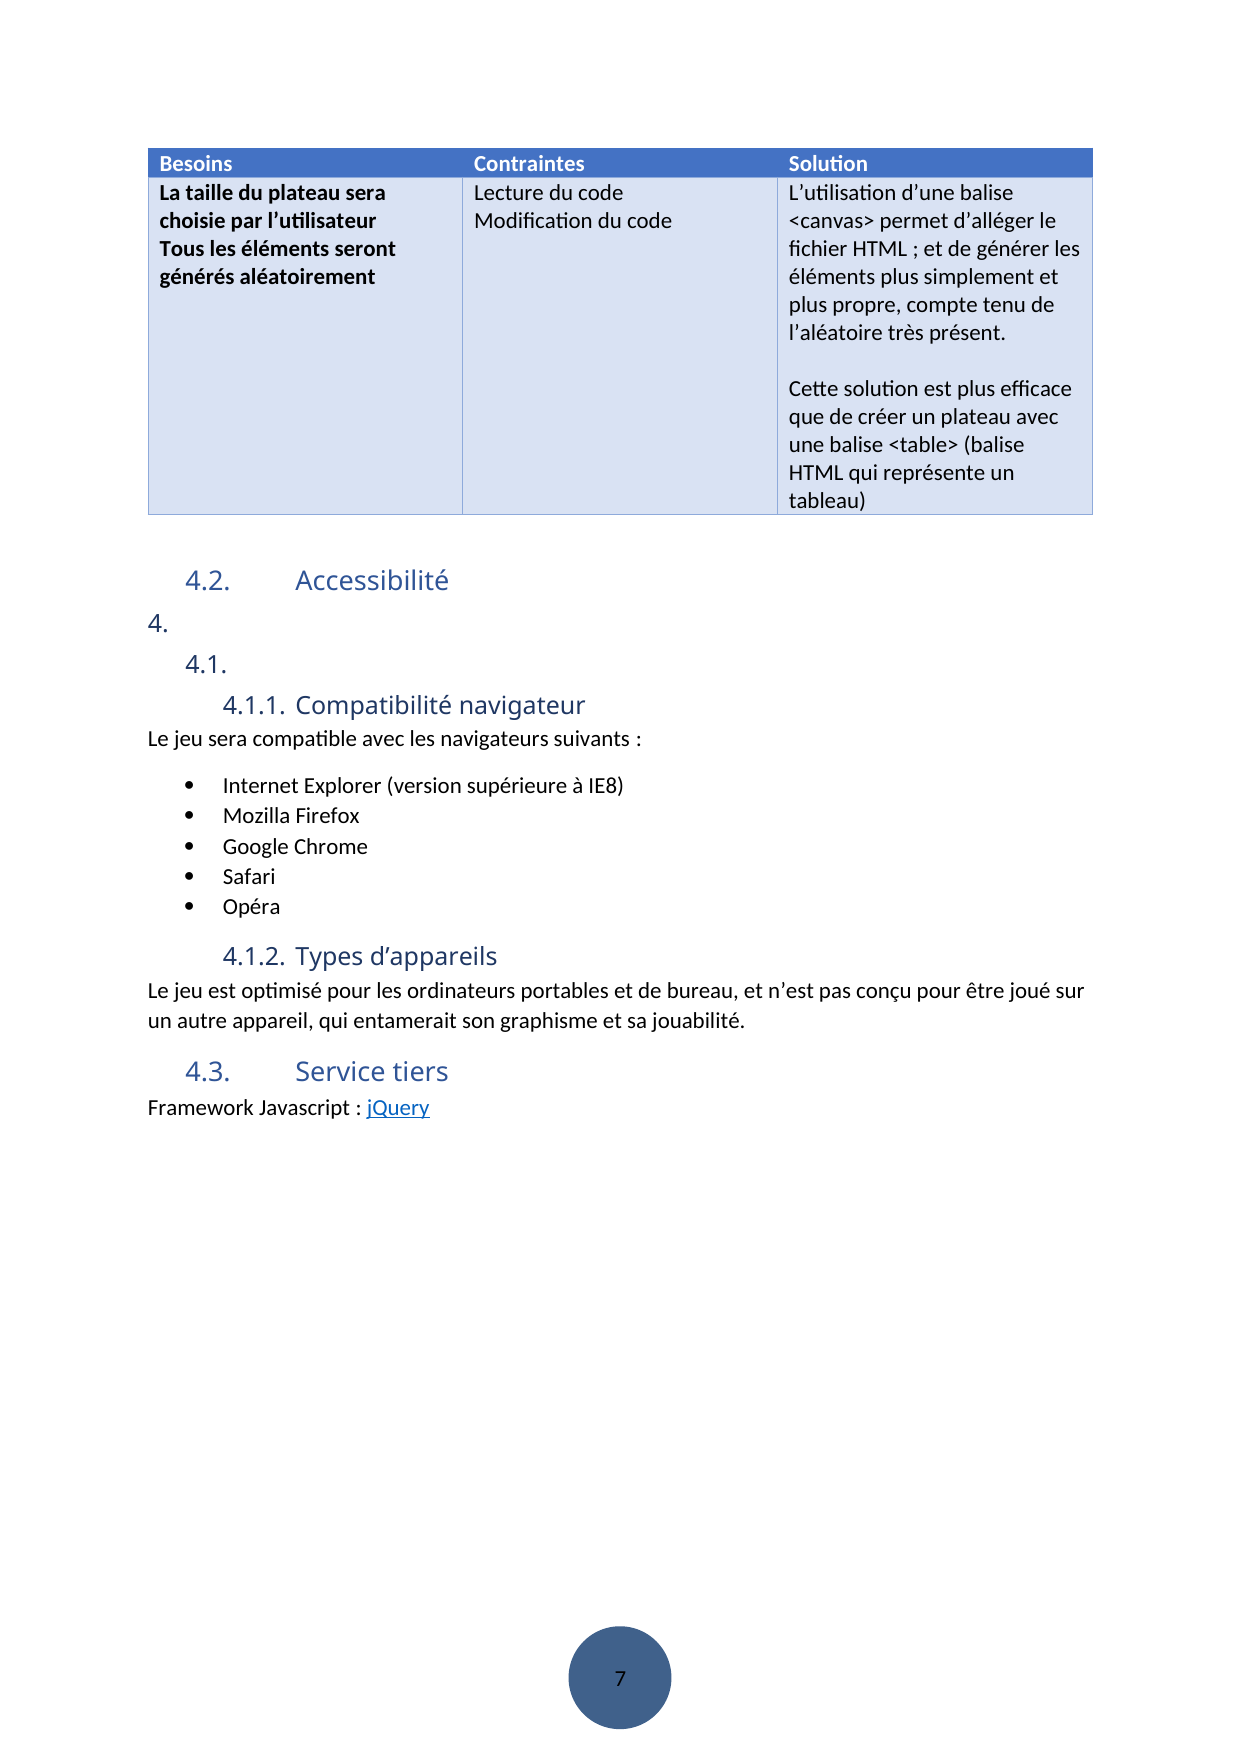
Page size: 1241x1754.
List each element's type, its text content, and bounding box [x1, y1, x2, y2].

table_cell L’utilisation d’une balise <canvas> permet d’alléger le fichier HTML ; et de générer les éléments plus simplement et plus propre, compte tenu de l’aléatoire très présent. Cette solution est plus efficace que de créer un plateau avec une balise <table> (balise HTML qui représente un tableau) [778, 178, 1092, 514]
table_header Besoins [149, 149, 462, 177]
text Framework Javascript : jQuery [148, 1093, 1093, 1121]
table_header Solution [778, 149, 1092, 177]
text Le jeu sera compatible avec les navigateurs suivants : [148, 724, 1093, 752]
table_header Contraintes [463, 149, 777, 177]
subtitle Service tiers [185, 1053, 1093, 1090]
table_cell Lecture du code Modification du code [463, 178, 777, 514]
subtitle Types d’appareils [223, 939, 1093, 973]
subtitle Compatibilité navigateur [223, 688, 1093, 722]
list Opéra [185, 892, 1093, 920]
list Google Chrome [185, 832, 1093, 860]
list Safari [185, 862, 1093, 890]
subtitle Accessibilité [185, 562, 1093, 599]
list Internet Explorer (version supérieure à IE8) [185, 771, 1093, 799]
table_cell La taille du plateau sera choisie par l’utilisateur Tous les éléments seront générés aléatoirement [149, 178, 462, 514]
list Mozilla Firefox [185, 802, 1093, 829]
text Le jeu est optimisé pour les ordinateurs portables et de bureau, et n’est pas conçu pour être joué sur un autre appareil, qui entamerait son graphisme et sa jouabilité. [148, 976, 1093, 1034]
